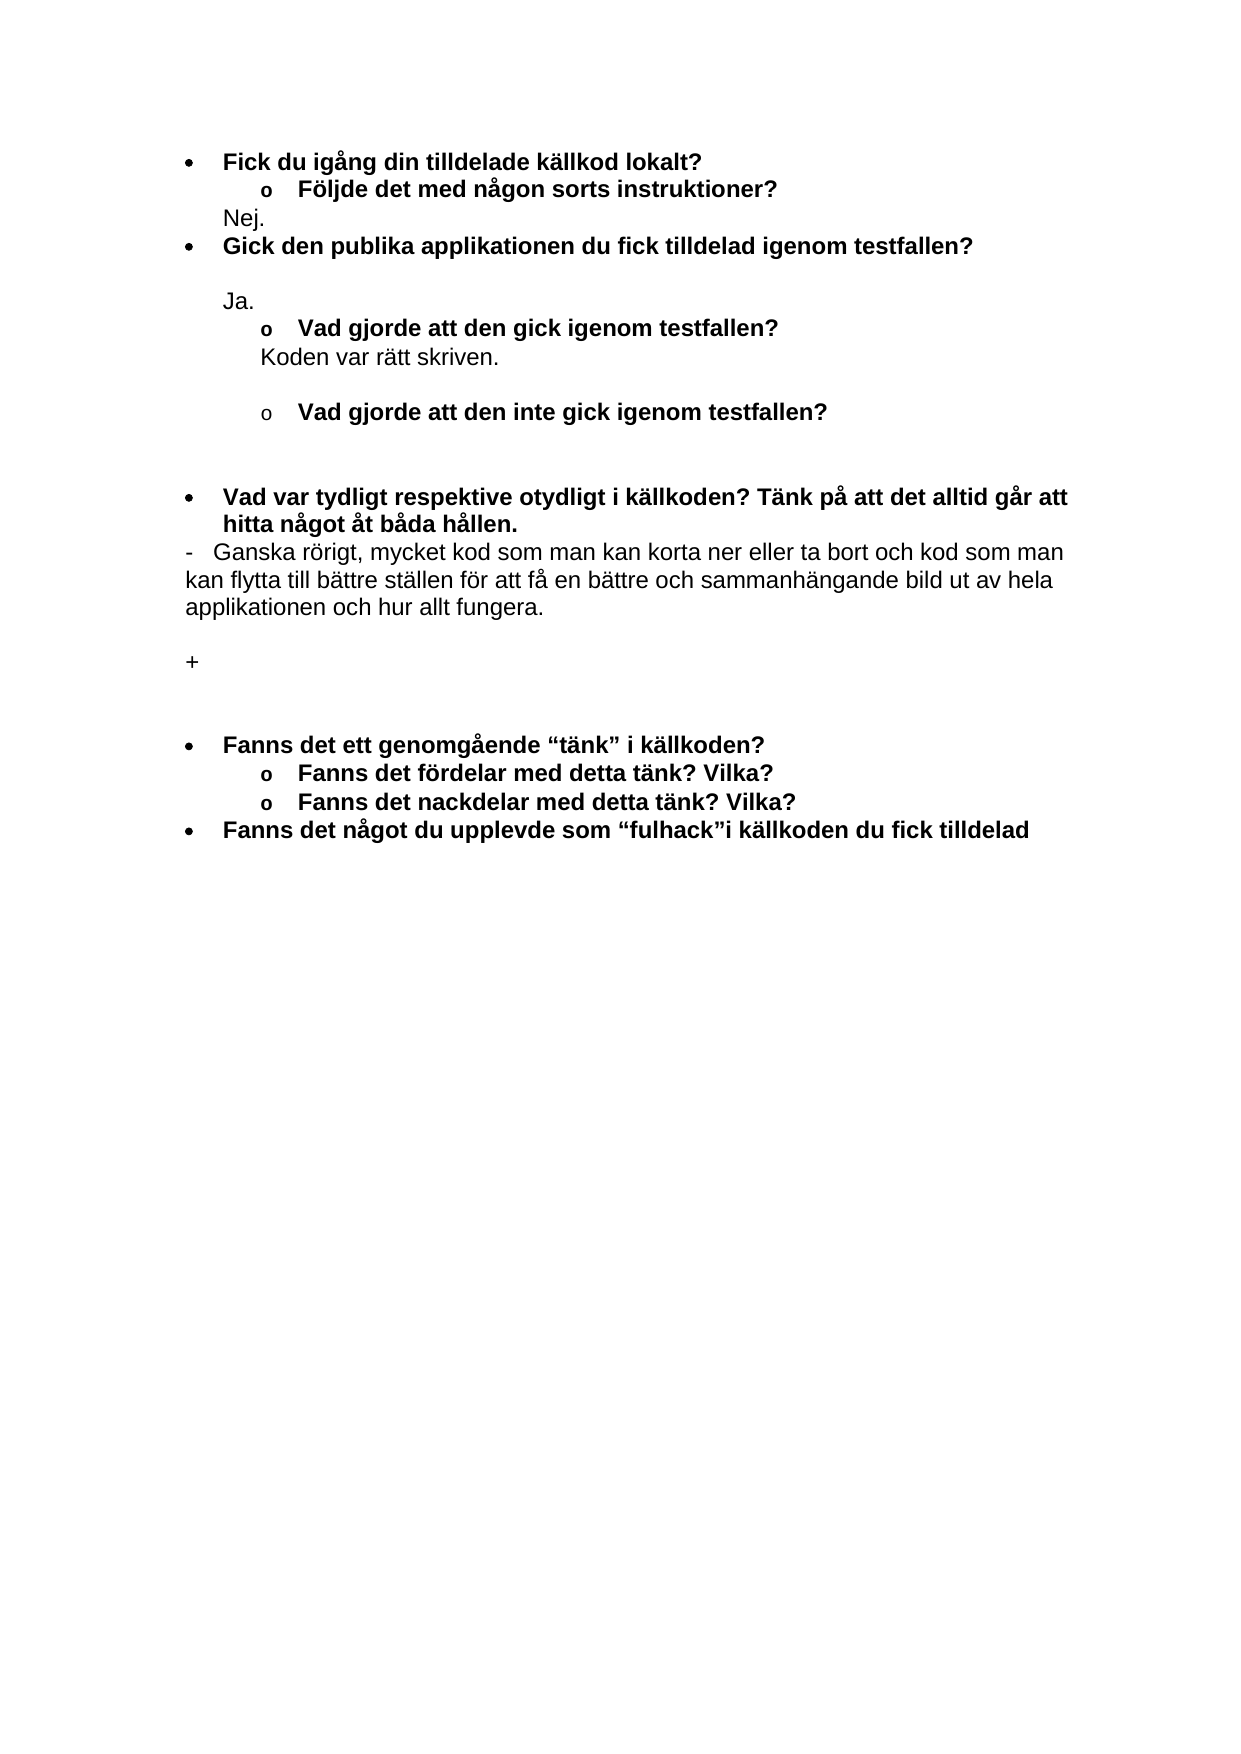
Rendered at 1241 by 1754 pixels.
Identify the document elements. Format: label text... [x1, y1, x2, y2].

list Vad var tydligt respektive otydligt i källkoden? Tänk på att det alltid går att hitta något åt båda hållen. [185, 483, 1093, 538]
list Gick den publika applikationen du fick tilldelad igenom testfallen? [185, 232, 1093, 259]
text Nej. [148, 204, 1093, 232]
text Koden var rätt skriven. [260, 343, 1093, 371]
list Fick du igång din tilldelade källkod lokalt? [185, 148, 1093, 175]
list Följde det med någon sorts instruktioner? [260, 175, 1093, 204]
list Fanns det något du upplevde som “fulhack”i källkoden du fick tilldelad [185, 816, 1093, 844]
list Vad gjorde att den gick igenom testfallen? [260, 314, 1093, 343]
list Vad gjorde att den inte gick igenom testfallen? [260, 398, 1093, 427]
text Ja. [185, 287, 1093, 314]
list Fanns det ett genomgående “tänk” i källkoden? [185, 731, 1093, 759]
text + [185, 648, 1093, 676]
list Fanns det fördelar med detta tänk? Vilka? [260, 759, 1093, 787]
list Fanns det nackdelar med detta tänk? Vilka? [260, 787, 1093, 816]
text - Ganska rörigt, mycket kod som man kan korta ner eller ta bort och kod som man kan flytta till bättre ställen för att få en bättre och sammanhängande bild ut av hela applikationen och hur allt fungera. [185, 538, 1093, 621]
